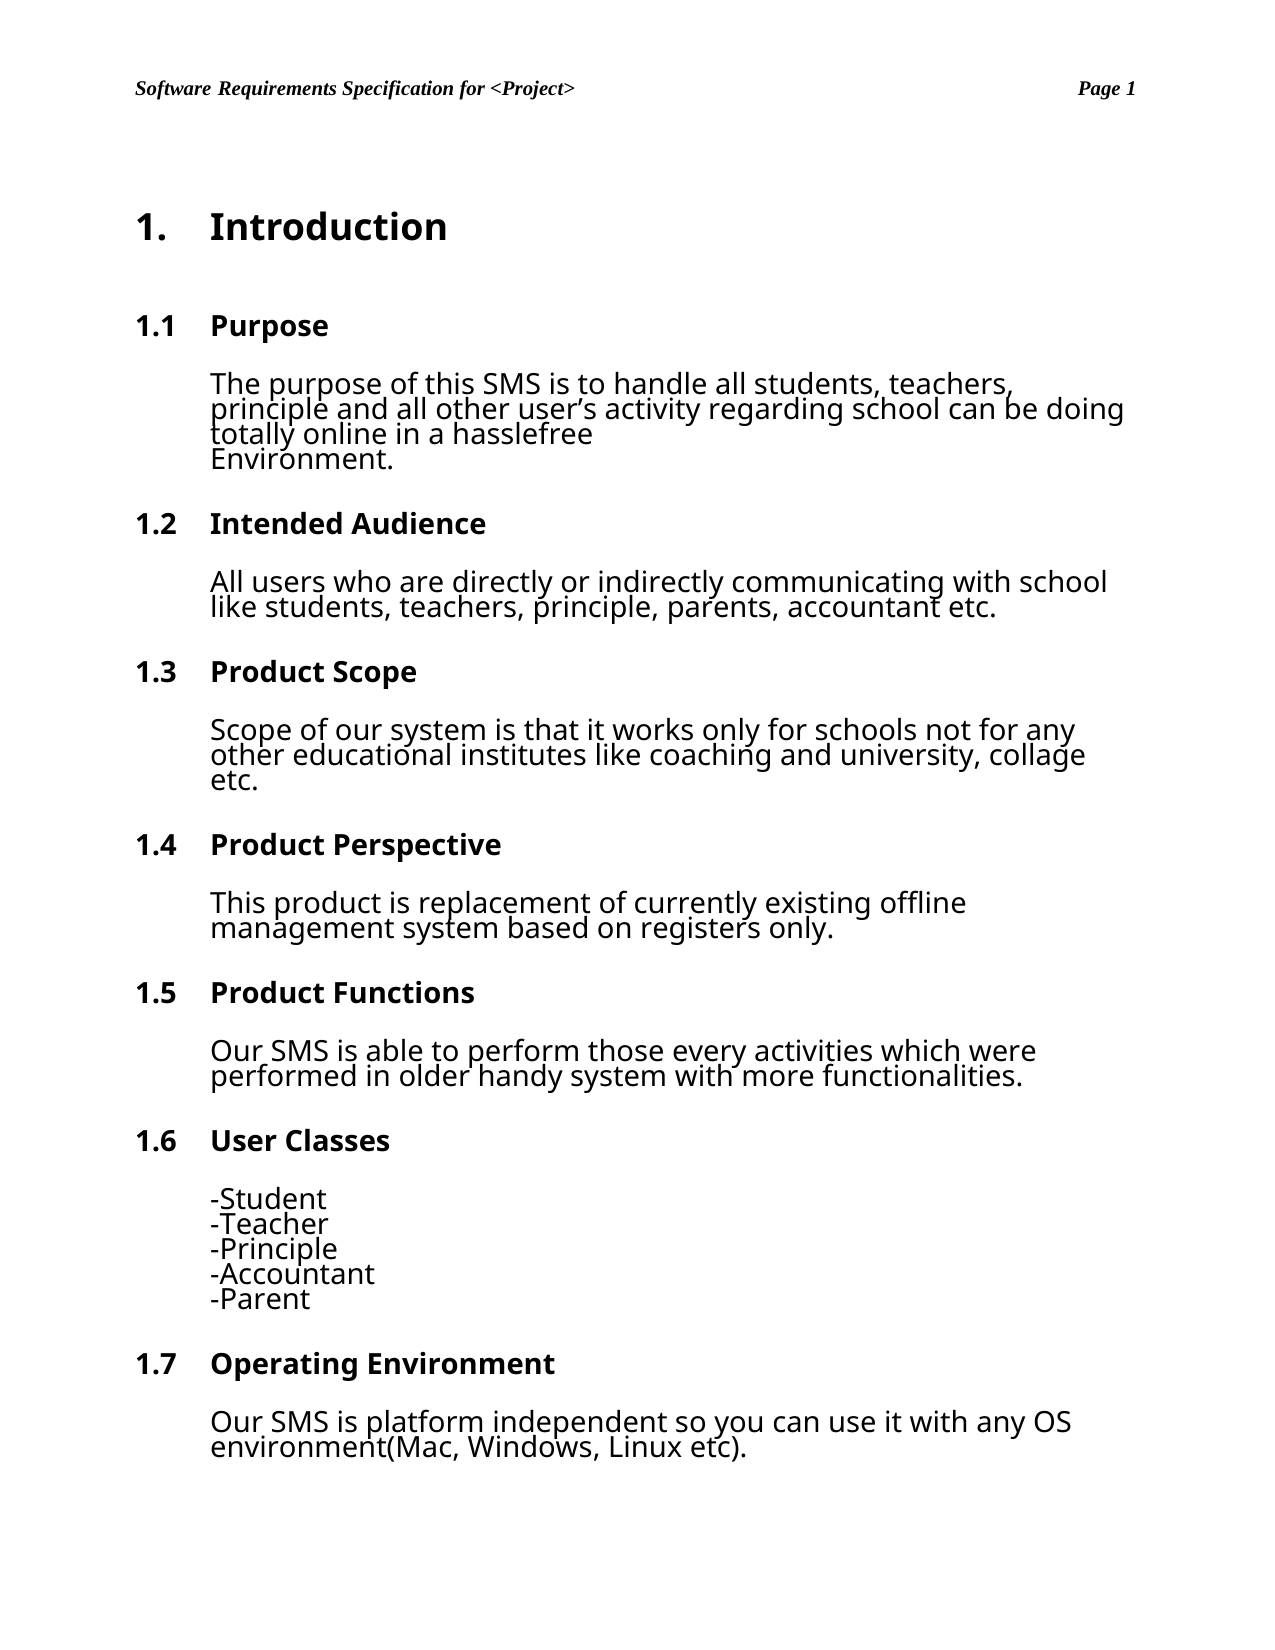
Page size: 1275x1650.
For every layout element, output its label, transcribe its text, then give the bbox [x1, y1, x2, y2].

text The purpose of this SMS is to handle all students, teachers, principle and all other user’s activity regarding school can be doing totally online in a hasslefree [210, 374, 1140, 449]
text -Parent [210, 1289, 1140, 1314]
subtitle Product Scope [135, 651, 1140, 691]
text Our SMS is able to perform those every activities which were performed in older handy system with more functionalities. [210, 1041, 1140, 1091]
text All users who are directly or indirectly communicating with school like students, teachers, principle, parents, accountant etc. [210, 572, 1140, 622]
subtitle Intended Audience [135, 503, 1140, 543]
subtitle Operating Environment [135, 1343, 1140, 1383]
subtitle Product Functions [135, 972, 1140, 1012]
text Scope of our system is that it works only for schools not for any other educational institutes like coaching and university, collage etc. [210, 720, 1140, 795]
subtitle Purpose [135, 305, 1140, 345]
text -Accountant [210, 1264, 1140, 1289]
text This product is replacement of currently existing offline management system based on registers only. [210, 893, 1140, 943]
text -Student [210, 1189, 1140, 1214]
text Environment. [210, 449, 1140, 474]
subtitle Product Perspective [135, 824, 1140, 864]
subtitle Introduction [135, 200, 1140, 251]
text Our SMS is platform independent so you can use it with any OS environment(Mac, Windows, Linux etc). [210, 1412, 1140, 1462]
subtitle User Classes [135, 1120, 1140, 1160]
text -Teacher [210, 1214, 1140, 1239]
text -Principle [210, 1239, 1140, 1264]
